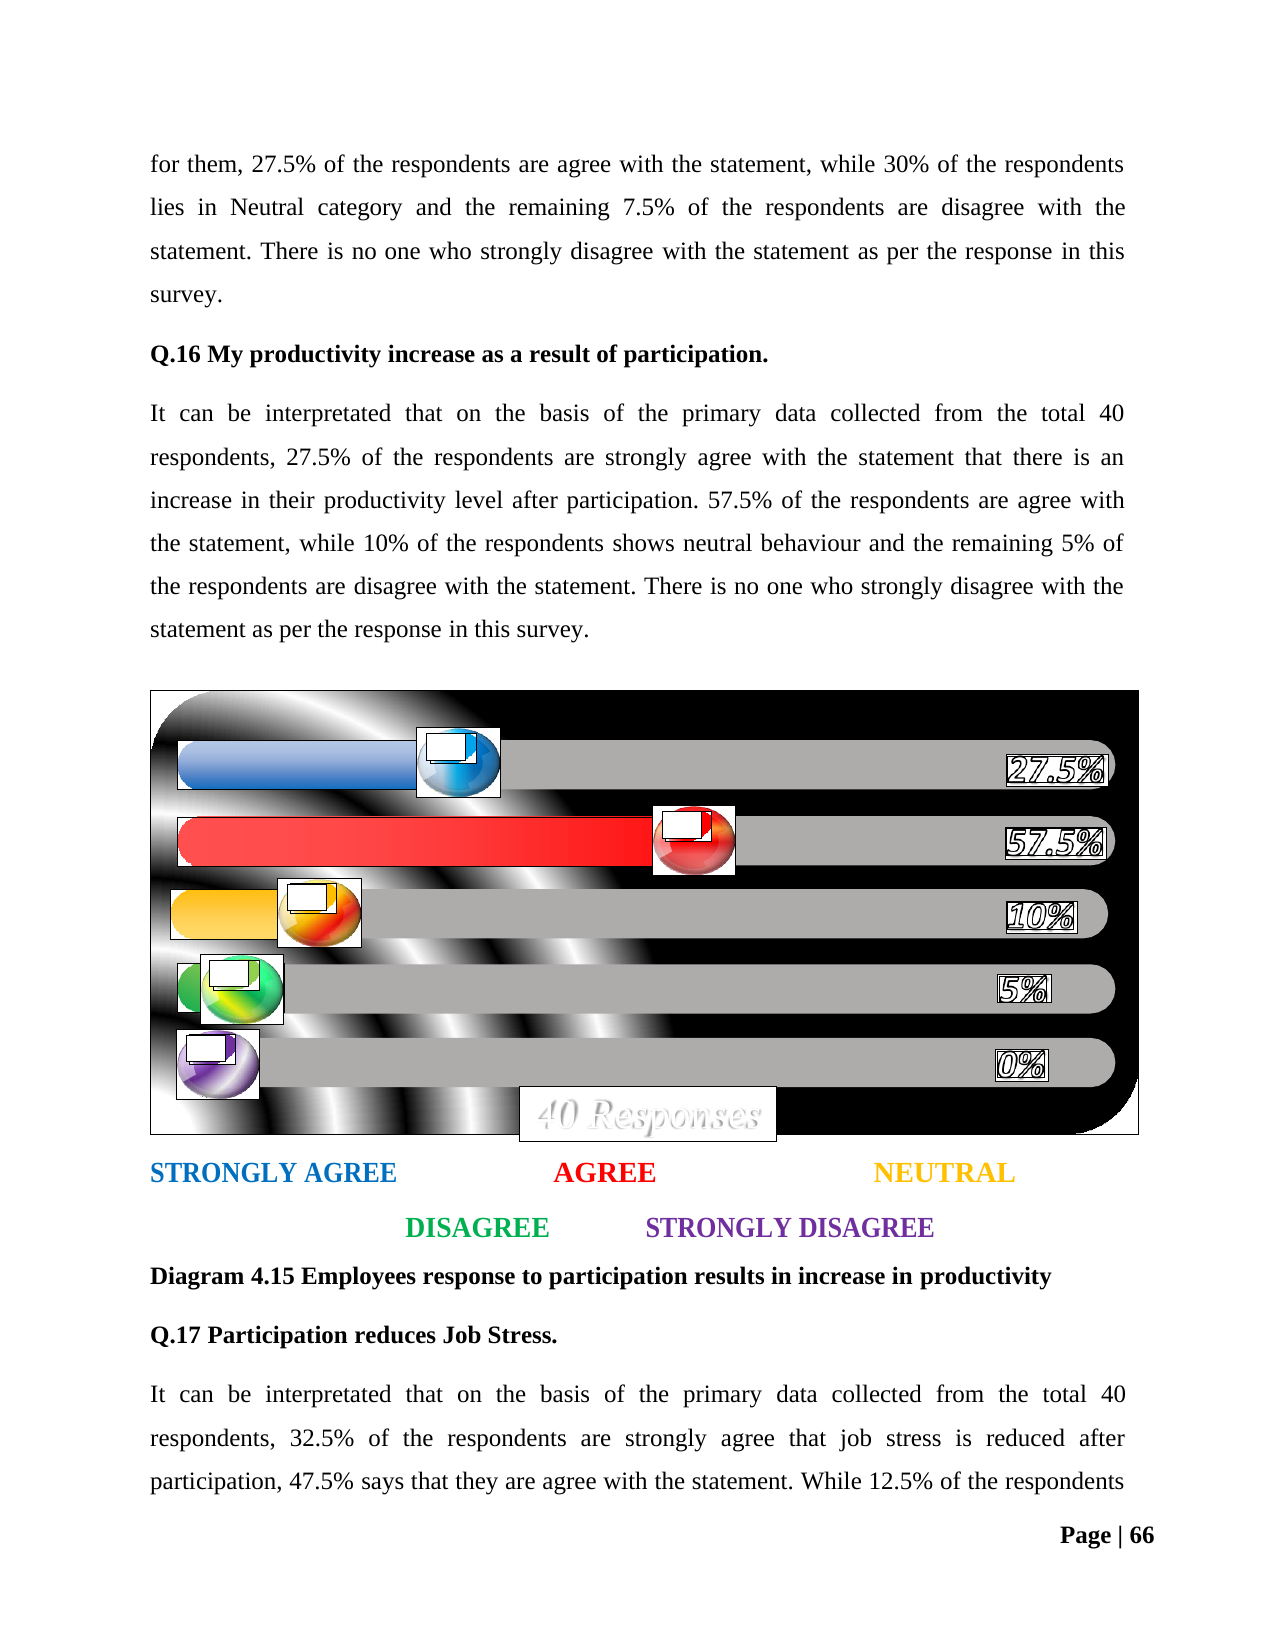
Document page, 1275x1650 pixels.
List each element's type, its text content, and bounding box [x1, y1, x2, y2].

text It can be interpretated that on the basis of the primary data collected from the total 40 respondents, 27.5% of the respondents are strongly agree with the statement that there is an increase in their productivity level after participation. 57.5% of the respondents are agree with the statement, while 10% of the respondents shows neutral behaviour and the remaining 5% of the respondents are disagree with the statement. There is no one who strongly disagree with the statement as per the response in this survey. [150, 398, 1125, 643]
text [150, 1379, 1126, 1494]
text DISAGREE STRONGLY DISAGREE [186, 1210, 1154, 1243]
list Participation reduces Job Stress. [150, 1320, 1154, 1349]
subtitle Diagram 4.15 Employees response to participation results in increase in productivity [150, 1261, 1154, 1289]
subtitle My productivity increase as a result of participation. [150, 339, 1154, 368]
picture [151, 691, 1138, 699]
subtitle STRONGLY AGREE AGREE NEUTRAL [150, 699, 1154, 1188]
text for them, 27.5% of the respondents are agree with the statement, while 30% of the respondents lies in Neutral category and the remaining 7.5% of the respondents are disagree with the statement. There is no one who strongly disagree with the statement as per the response in this survey. [150, 149, 1126, 308]
